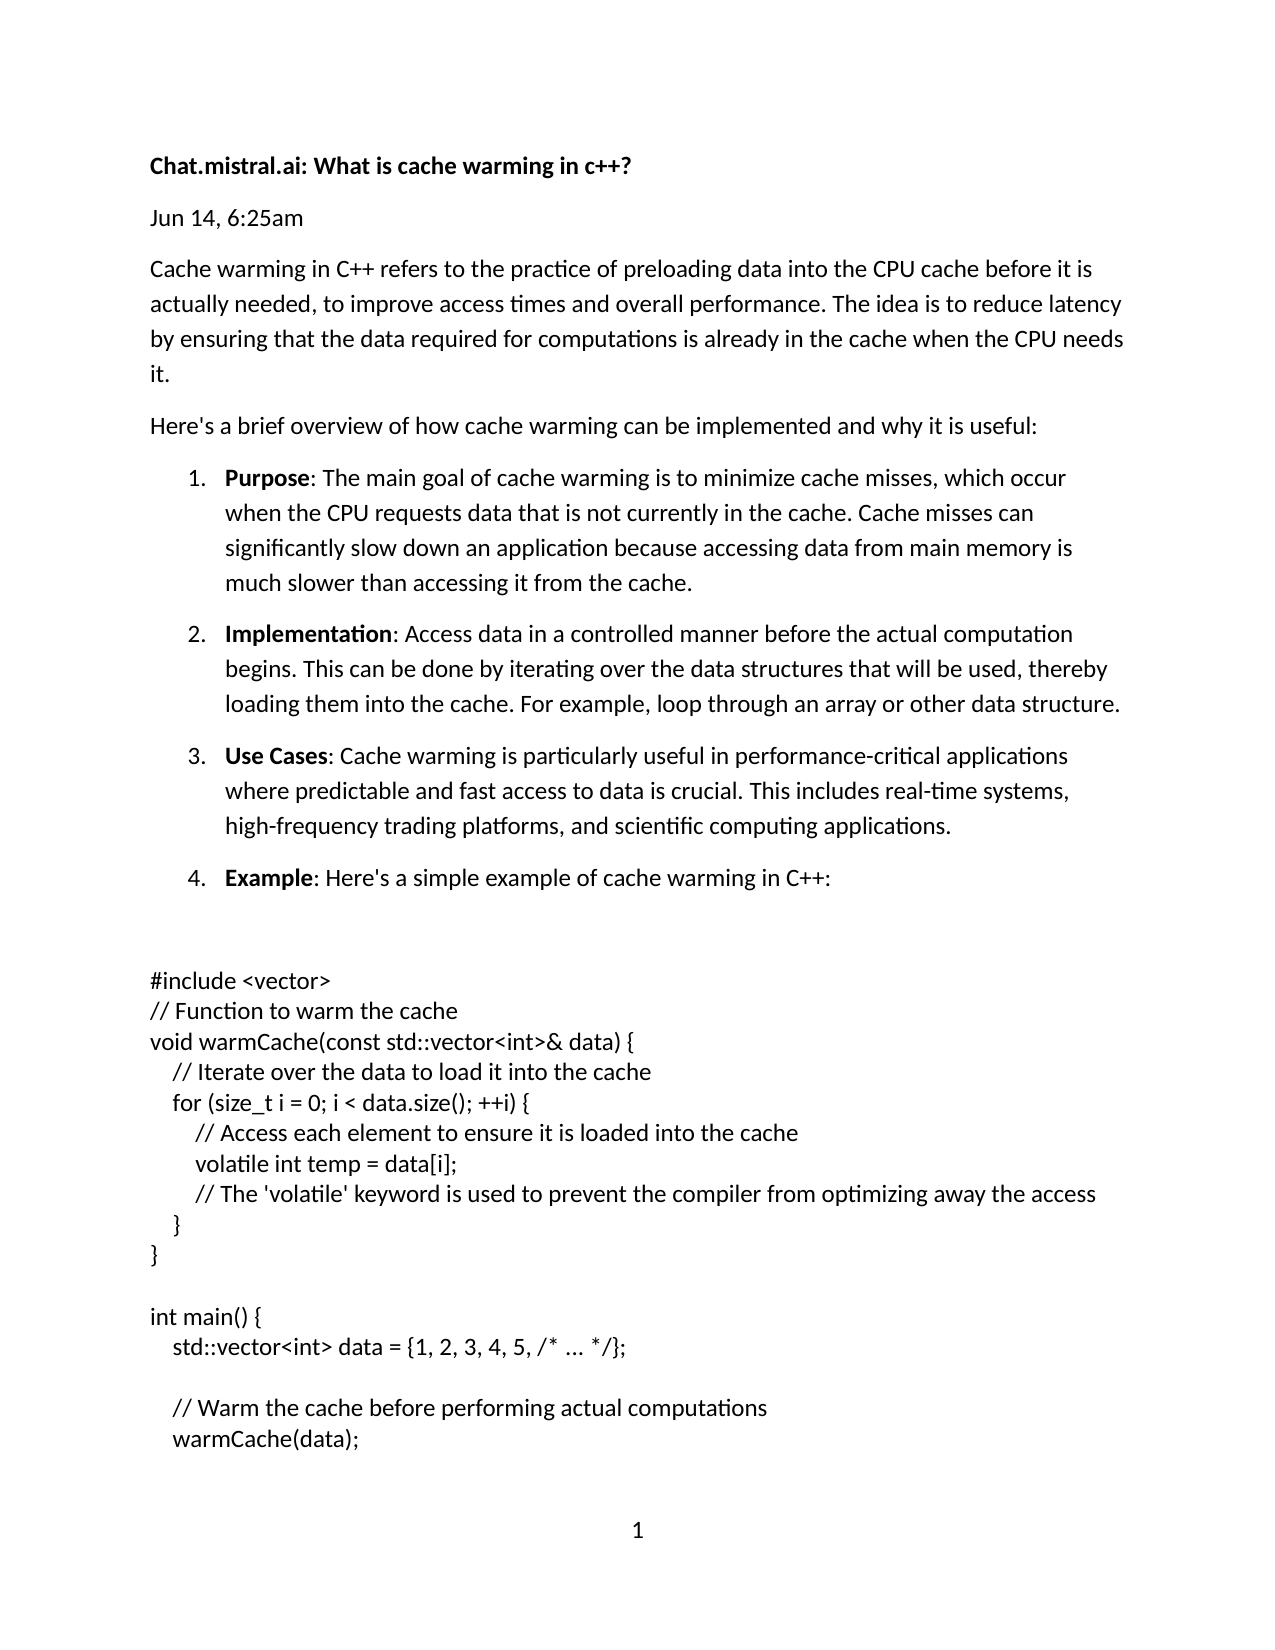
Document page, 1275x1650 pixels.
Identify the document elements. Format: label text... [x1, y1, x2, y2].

list Implementation: Access data in a controlled manner before the actual computation begins. This can be done by iterating over the data structures that will be used, thereby loading them into the cache. For example, loop through an array or other data structure. [187, 618, 1125, 719]
text } [150, 1240, 1125, 1270]
text // Access each element to ensure it is loaded into the cache [150, 1118, 1125, 1148]
text // Function to warm the cache [150, 996, 1125, 1026]
text void warmCache(const std::vector<int>& data) { [150, 1026, 1125, 1057]
text std::vector<int> data = {1, 2, 3, 4, 5, /* ... */}; [150, 1331, 1125, 1362]
text volatile int temp = data[i]; [150, 1148, 1125, 1179]
text #include <vector> [150, 965, 1125, 996]
text int main() { [150, 1301, 1125, 1331]
list Purpose: The main goal of cache warming is to minimize cache misses, which occur when the CPU requests data that is not currently in the cache. Cache misses can significantly slow down an application because accessing data from main memory is much slower than accessing it from the cache. [187, 462, 1125, 597]
text Cache warming in C++ refers to the practice of preloading data into the CPU cache before it is actually needed, to improve access times and overall performance. The idea is to reduce latency by ensuring that the data required for computations is already in the cache when the CPU needs it. [150, 253, 1125, 389]
text Here's a brief overview of how cache warming can be implemented and why it is useful: [150, 410, 1125, 441]
text // Iterate over the data to load it into the cache [150, 1057, 1125, 1087]
text // The 'volatile' keyword is used to prevent the compiler from optimizing away the access [150, 1179, 1125, 1209]
text for (size_t i = 0; i < data.size(); ++i) { [150, 1087, 1125, 1118]
text Jun 14, 6:25am [150, 202, 1125, 232]
text Chat.mistral.ai: What is cache warming in c++? [150, 150, 1125, 181]
text warmCache(data); [150, 1423, 1125, 1453]
list Use Cases: Cache warming is particularly useful in performance-critical applications where predictable and fast access to data is crucial. This includes real-time systems, high-frequency trading platforms, and scientific computing applications. [187, 740, 1125, 841]
text // Warm the cache before performing actual computations [150, 1392, 1125, 1423]
list Example: Here's a simple example of cache warming in C++: [187, 862, 1125, 892]
text } [150, 1209, 1125, 1240]
